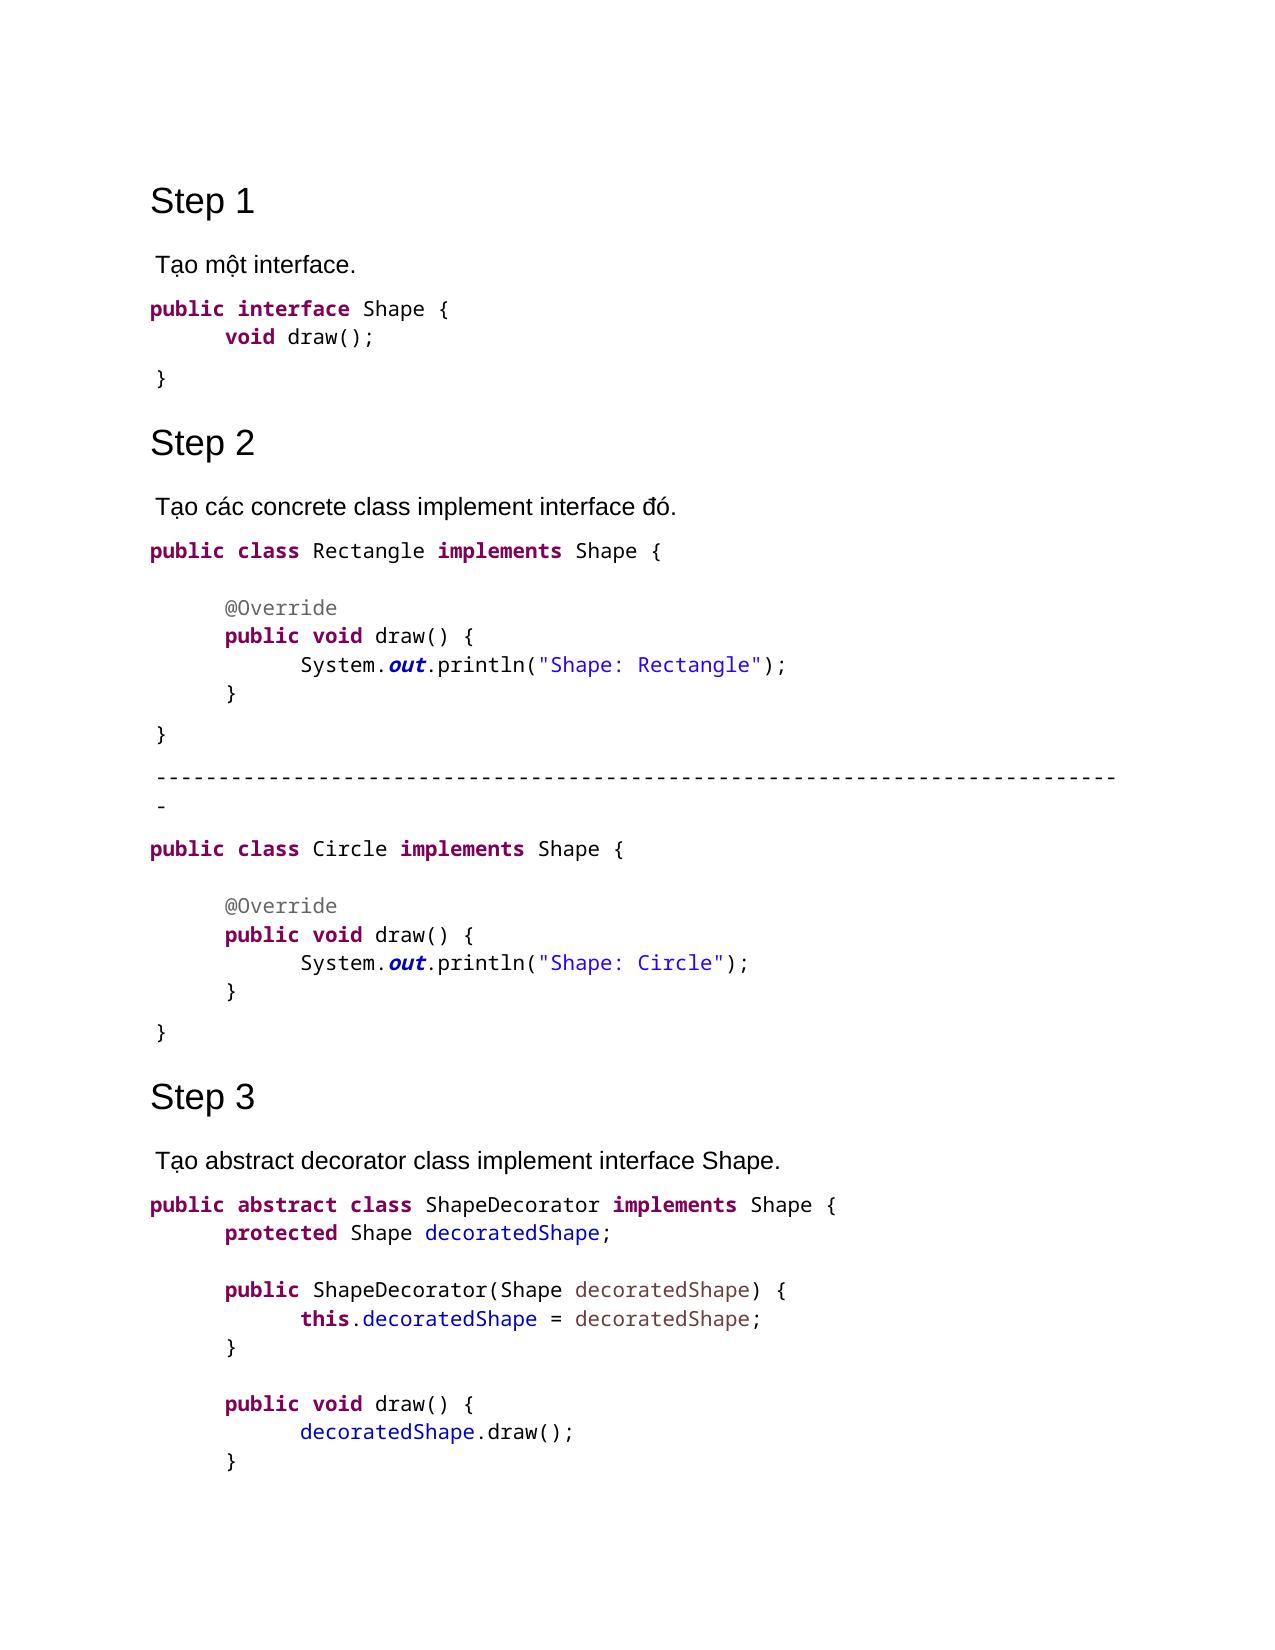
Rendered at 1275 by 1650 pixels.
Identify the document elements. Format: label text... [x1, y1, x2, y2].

text @Override [150, 593, 1125, 621]
text public void draw() { [150, 621, 1125, 650]
text } [150, 977, 1125, 1005]
text Tạo các concrete class implement interface đó. [155, 492, 1120, 521]
text } [155, 1017, 1120, 1046]
text public class Rectangle implements Shape { [150, 536, 1125, 564]
text public ShapeDecorator(Shape decoratedShape) { [150, 1275, 1125, 1304]
text public interface Shape { [150, 294, 1125, 322]
text } [150, 1446, 1125, 1474]
text } [155, 719, 1120, 747]
text public void draw() { [150, 920, 1125, 948]
text public void draw() { [150, 1389, 1125, 1417]
text } [150, 678, 1125, 707]
subtitle Step 1 [150, 179, 1125, 221]
text Tạo abstract decorator class implement interface Shape. [155, 1146, 1120, 1175]
text this.decoratedShape = decoratedShape; [150, 1304, 1125, 1332]
subtitle Step 2 [150, 421, 1125, 463]
text ------------------------------------------------------------------------------ [155, 762, 1120, 819]
text } [150, 1332, 1125, 1361]
text System.out.println("Shape: Circle"); [150, 948, 1125, 977]
subtitle Step 3 [150, 1075, 1125, 1117]
text public class Circle implements Shape { [150, 834, 1125, 863]
text @Override [150, 891, 1125, 920]
text public abstract class ShapeDecorator implements Shape { [150, 1190, 1125, 1218]
text System.out.println("Shape: Rectangle"); [150, 650, 1125, 678]
text decoratedShape.draw(); [150, 1417, 1125, 1446]
text void draw(); [150, 322, 1125, 351]
text Tạo một interface. [155, 250, 1120, 279]
text } [155, 363, 1120, 392]
text protected Shape decoratedShape; [150, 1218, 1125, 1247]
